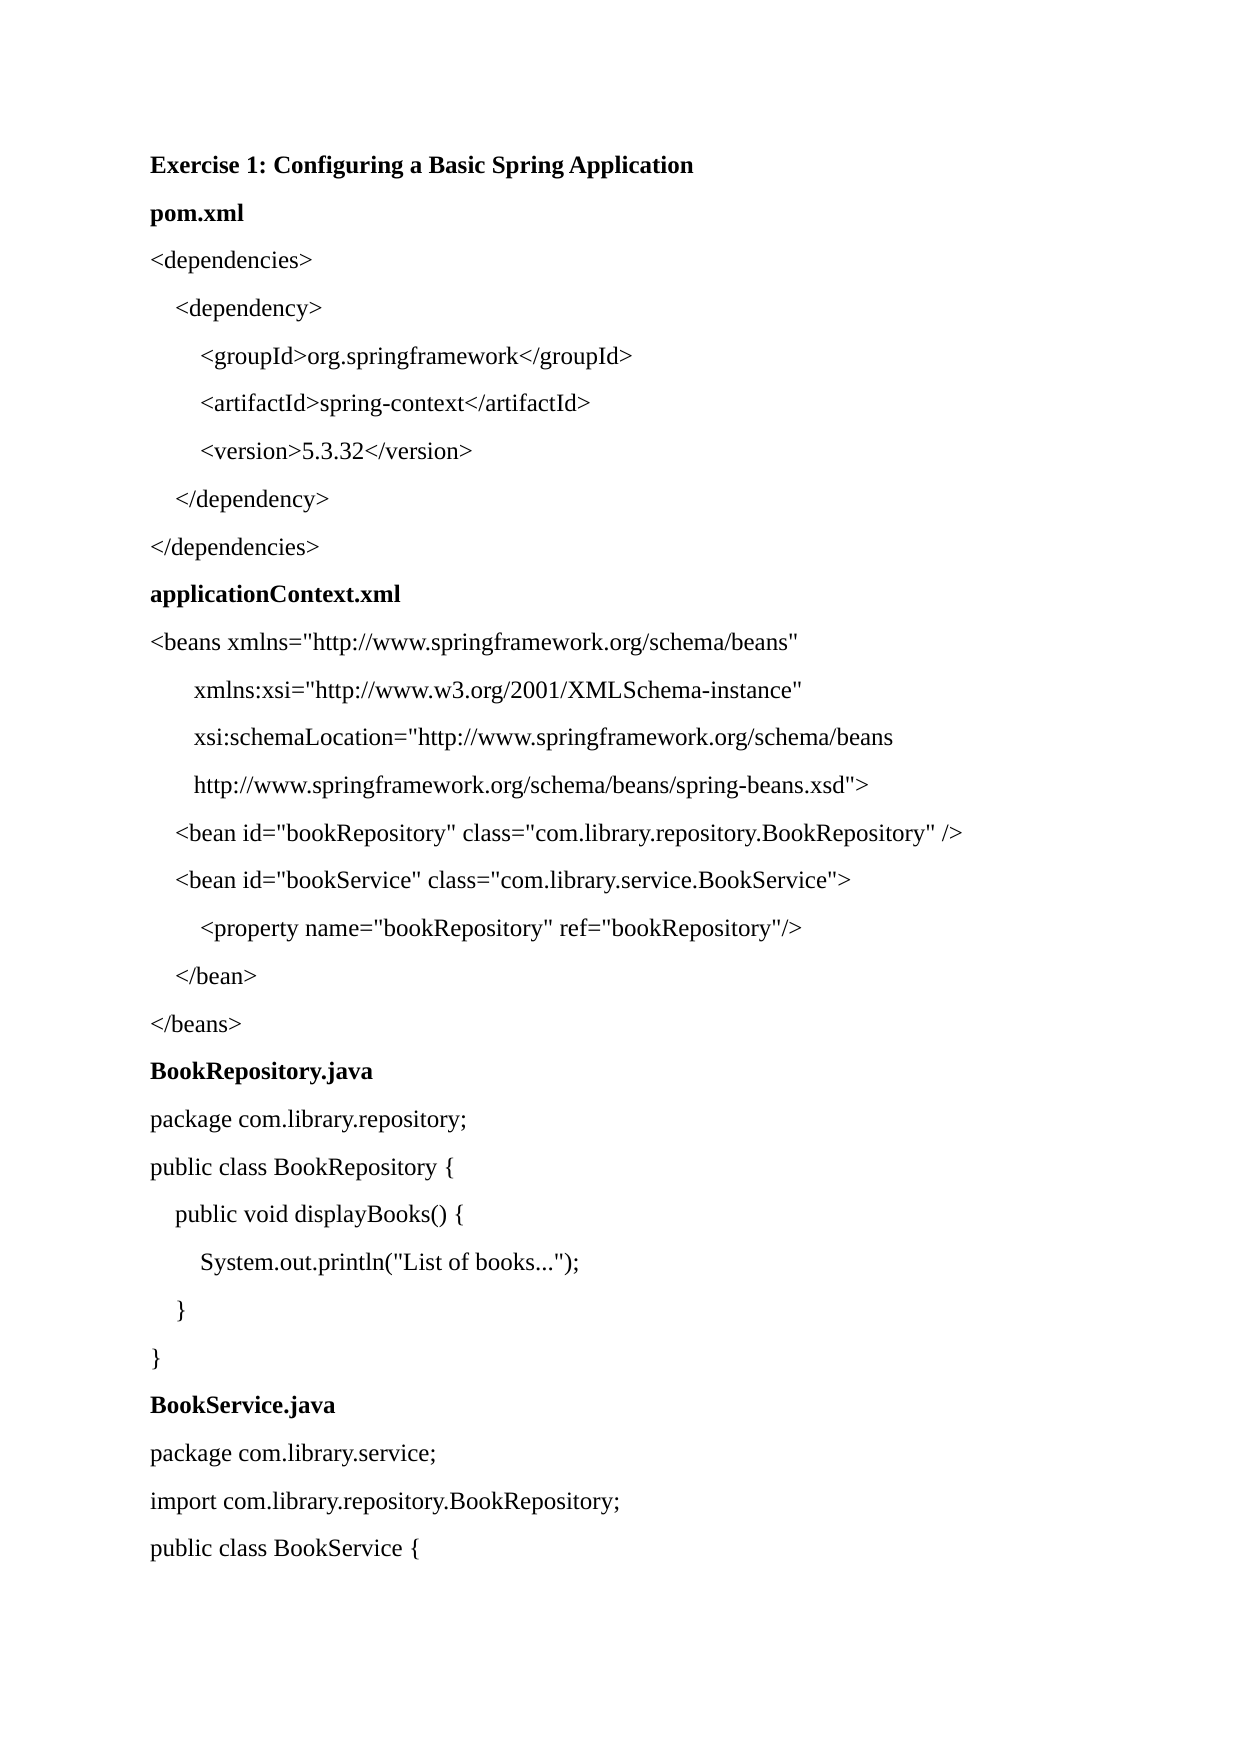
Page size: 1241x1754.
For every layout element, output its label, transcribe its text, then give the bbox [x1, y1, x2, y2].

text public class BookRepository { [150, 1152, 1090, 1181]
text </bean> [150, 961, 1090, 990]
text </dependencies> [150, 532, 1090, 560]
text } [150, 1295, 1090, 1324]
text xmlns:xsi="http://www.w3.org/2001/XMLSchema-instance" [150, 675, 1090, 703]
text package com.library.repository; [150, 1104, 1090, 1133]
text <bean id="bookRepository" class="com.library.repository.BookRepository" /> [150, 818, 1090, 847]
text Exercise 1: Configuring a Basic Spring Application [150, 150, 1090, 179]
text xsi:schemaLocation="http://www.springframework.org/schema/beans [150, 722, 1090, 751]
text <version>5.3.32</version> [150, 436, 1090, 465]
text public class BookService { [150, 1533, 1090, 1562]
text } [150, 1343, 1090, 1371]
text BookRepository.java [150, 1056, 1090, 1085]
text public void displayBooks() { [150, 1199, 1090, 1228]
text BookService.java [150, 1390, 1090, 1419]
text import com.library.repository.BookRepository; [150, 1486, 1090, 1514]
text System.out.println("List of books..."); [150, 1247, 1090, 1276]
text <property name="bookRepository" ref="bookRepository"/> [150, 913, 1090, 942]
text applicationContext.xml [150, 579, 1090, 608]
text <dependency> [150, 293, 1090, 322]
text <groupId>org.springframework</groupId> [150, 341, 1090, 369]
text <beans xmlns="http://www.springframework.org/schema/beans" [150, 627, 1090, 656]
text http://www.springframework.org/schema/beans/spring-beans.xsd"> [150, 770, 1090, 799]
text <bean id="bookService" class="com.library.service.BookService"> [150, 866, 1090, 894]
text <artifactId>spring-context</artifactId> [150, 388, 1090, 417]
text package com.library.service; [150, 1438, 1090, 1467]
text </beans> [150, 1009, 1090, 1037]
text <dependencies> [150, 245, 1090, 274]
text </dependency> [150, 484, 1090, 513]
text pom.xml [150, 198, 1090, 226]
